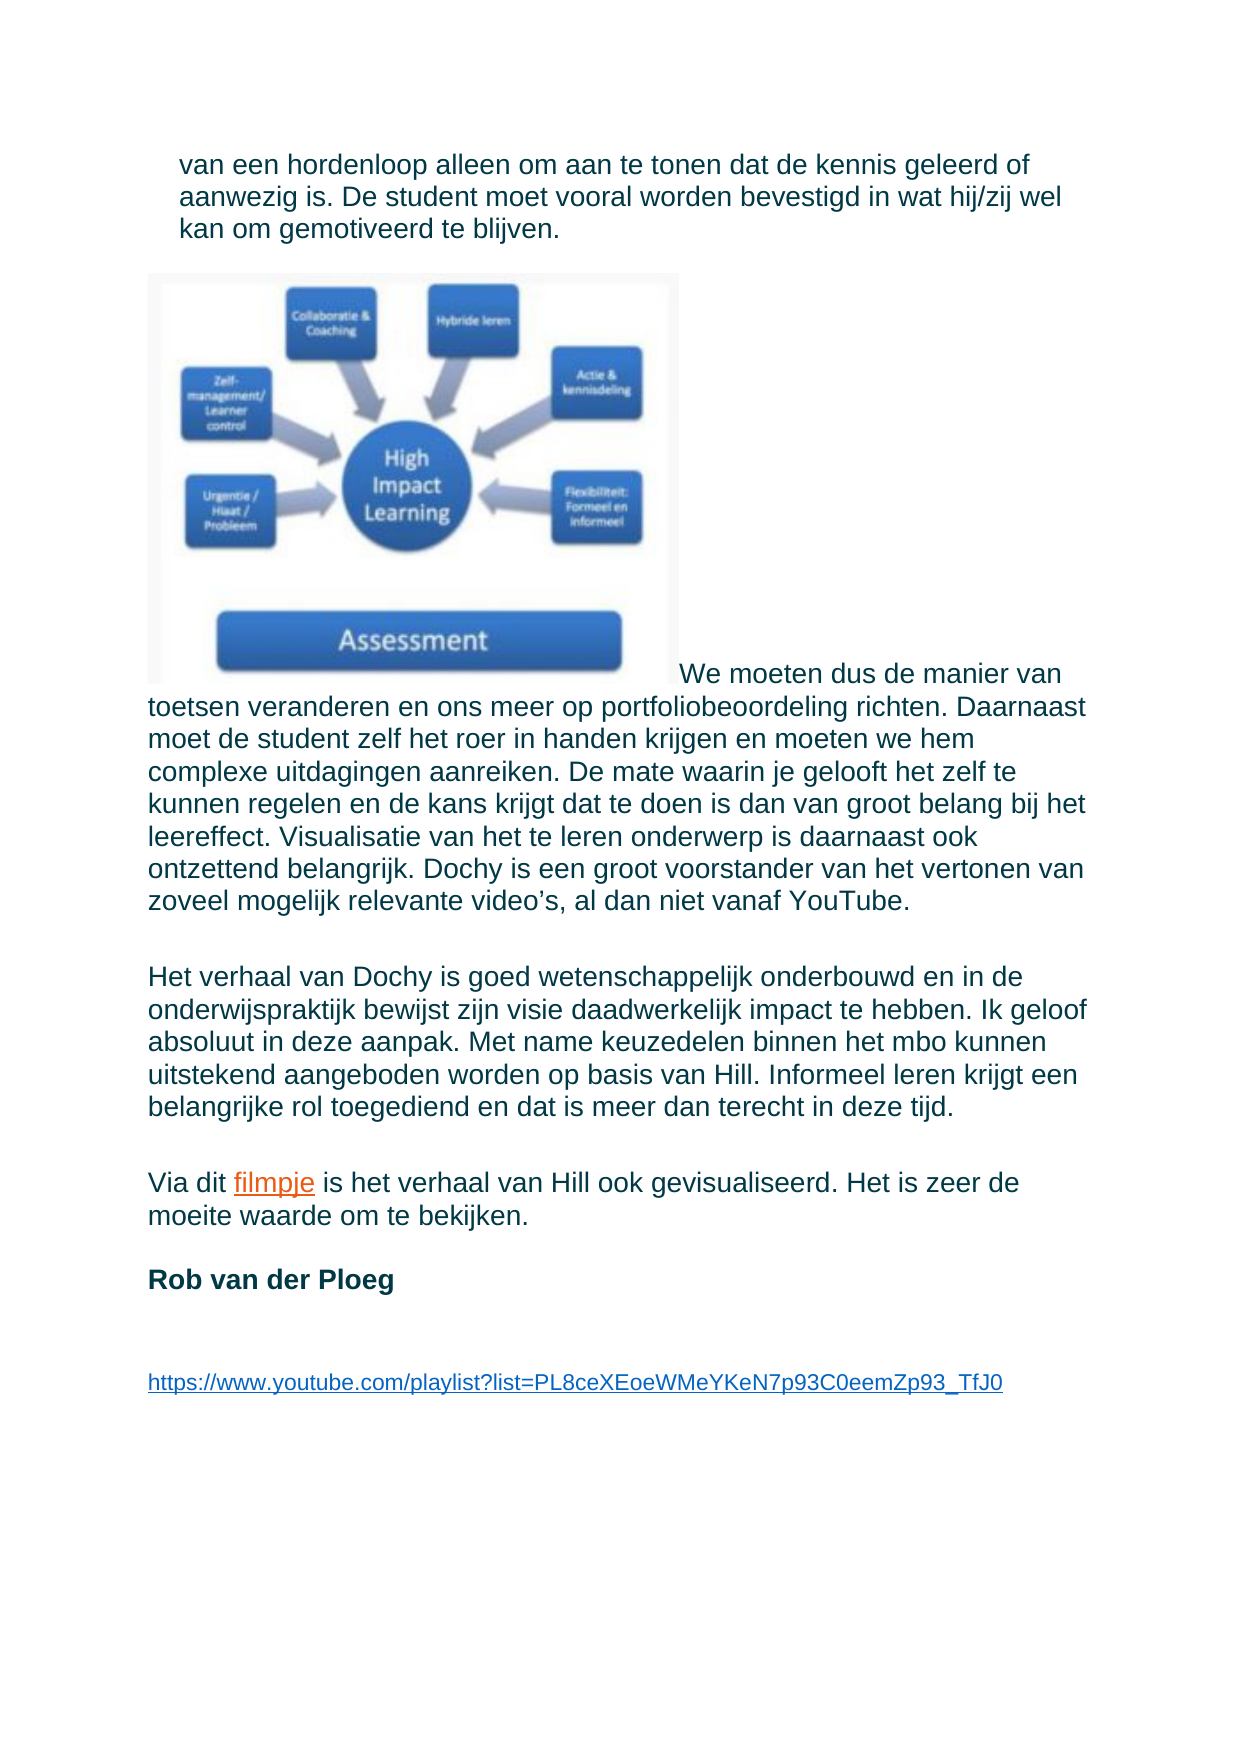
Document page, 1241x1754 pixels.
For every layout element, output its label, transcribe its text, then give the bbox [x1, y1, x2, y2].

text Via dit filmpje is het verhaal van Hill ook gevisualiseerd. Het is zeer de moeite waarde om te bekijken. [148, 1166, 1093, 1231]
text Rob van der Ploeg [148, 1263, 1093, 1296]
text https://www.youtube.com/playlist?list=PL8ceXEoeWMeYKeN7p93C0eemZp93_TfJ0 [148, 1369, 1093, 1396]
text Het verhaal van Dochy is goed wetenschappelijk onderbouwd en in de onderwijspraktijk bewijst zijn visie daadwerkelijk impact te hebben. Ik geloof absoluut in deze aanpak. Met name keuzedelen binnen het mbo kunnen uitstekend aangeboden worden op basis van Hill. Informeel leren krijgt een belangrijke rol toegediend en dat is meer dan terecht in deze tijd. [148, 960, 1093, 1122]
picture [147, 273, 679, 684]
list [141, 148, 1093, 245]
